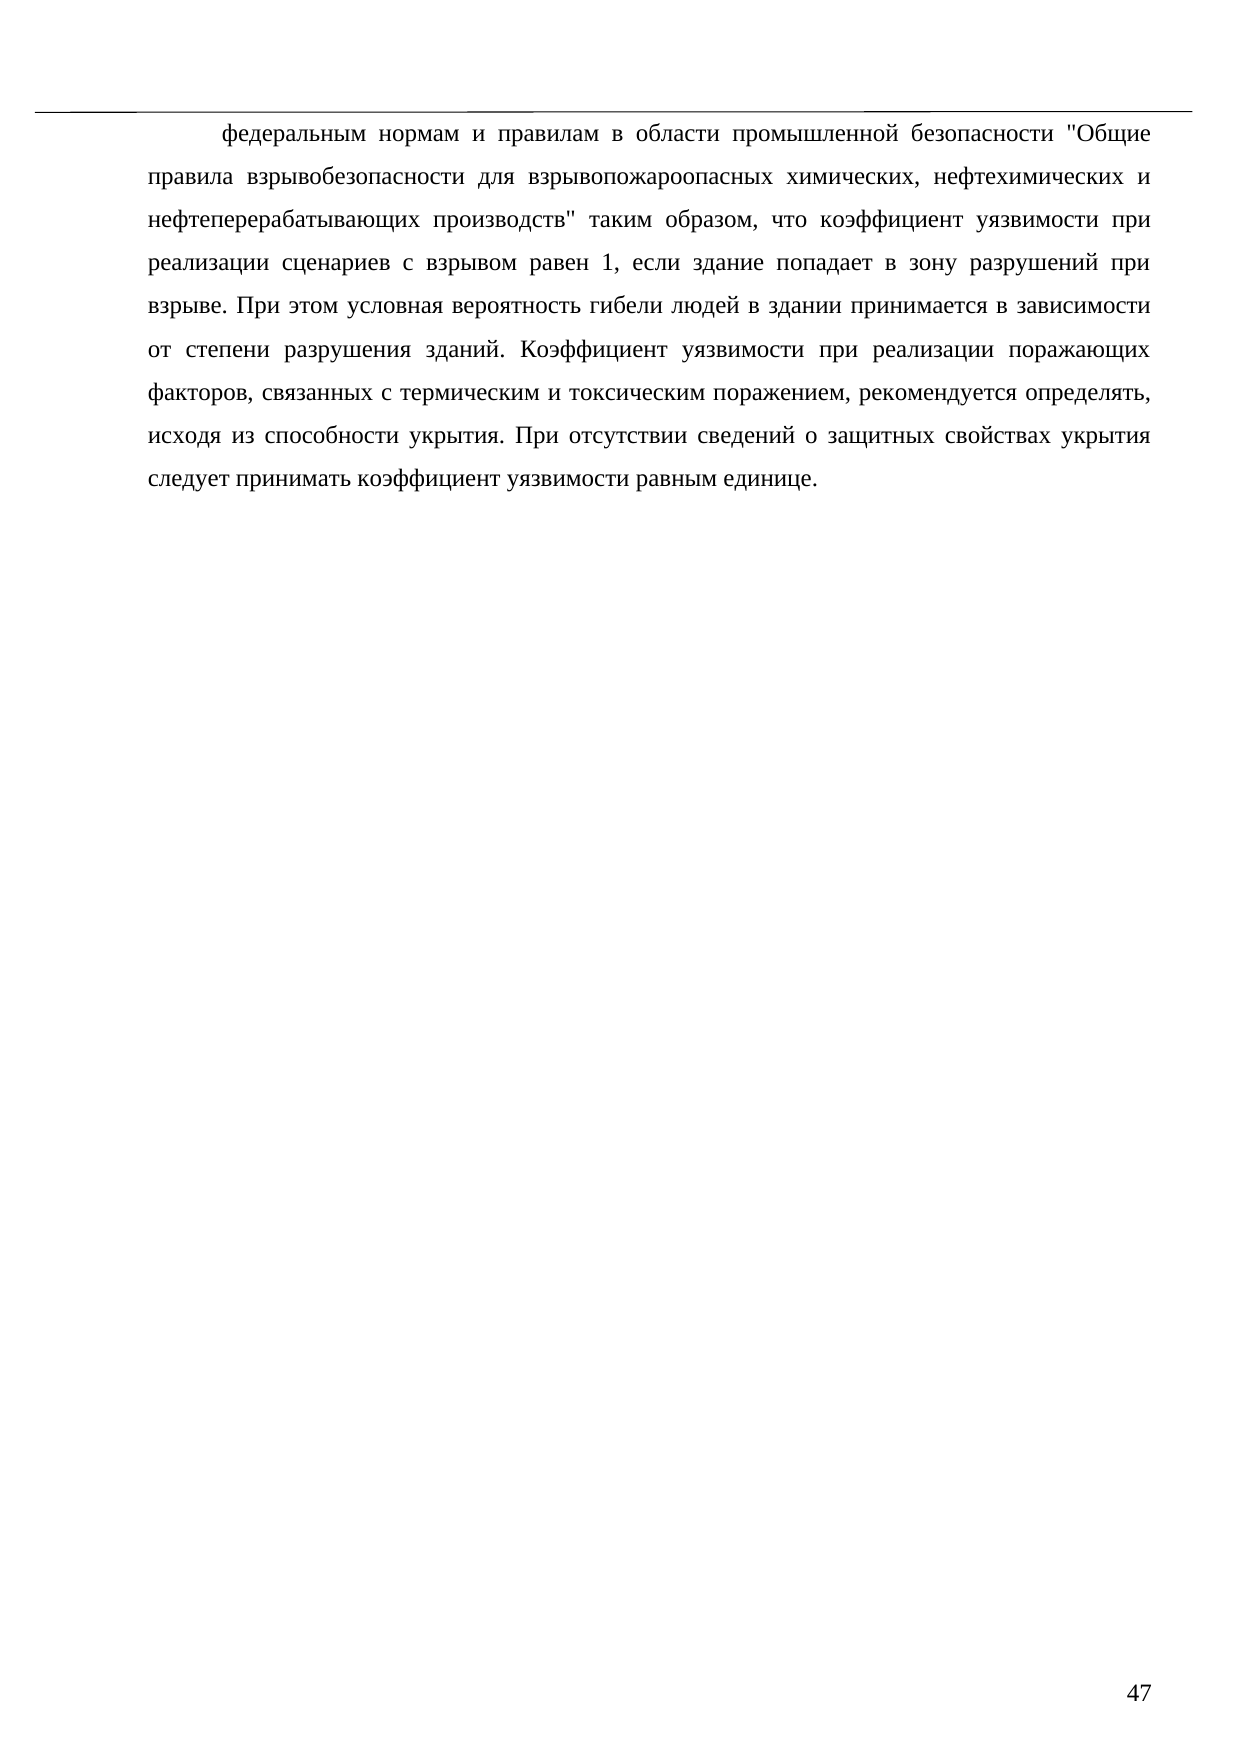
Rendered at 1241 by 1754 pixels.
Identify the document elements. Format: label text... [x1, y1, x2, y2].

text федеральным нормам и правилам в области промышленной безопасности "Общие правила взрывобезопасности для взрывопожароопасных химических, нефтехимических и нефтеперерабатывающих производств" таким образом, что коэффициент уязвимости при реализации сценариев с взрывом равен 1, если здание попадает в зону разрушений при взрыве. При этом условная вероятность гибели людей в здании принимается в зависимости от степени разрушения зданий. Коэффициент уязвимости при реализации поражающих факторов, связанных с термическим и токсическим поражением, рекомендуется определять, исходя из способности укрытия. При отсутствии сведений о защитных свойствах укрытия следует принимать коэффициент уязвимости равным единице. [148, 118, 1152, 492]
